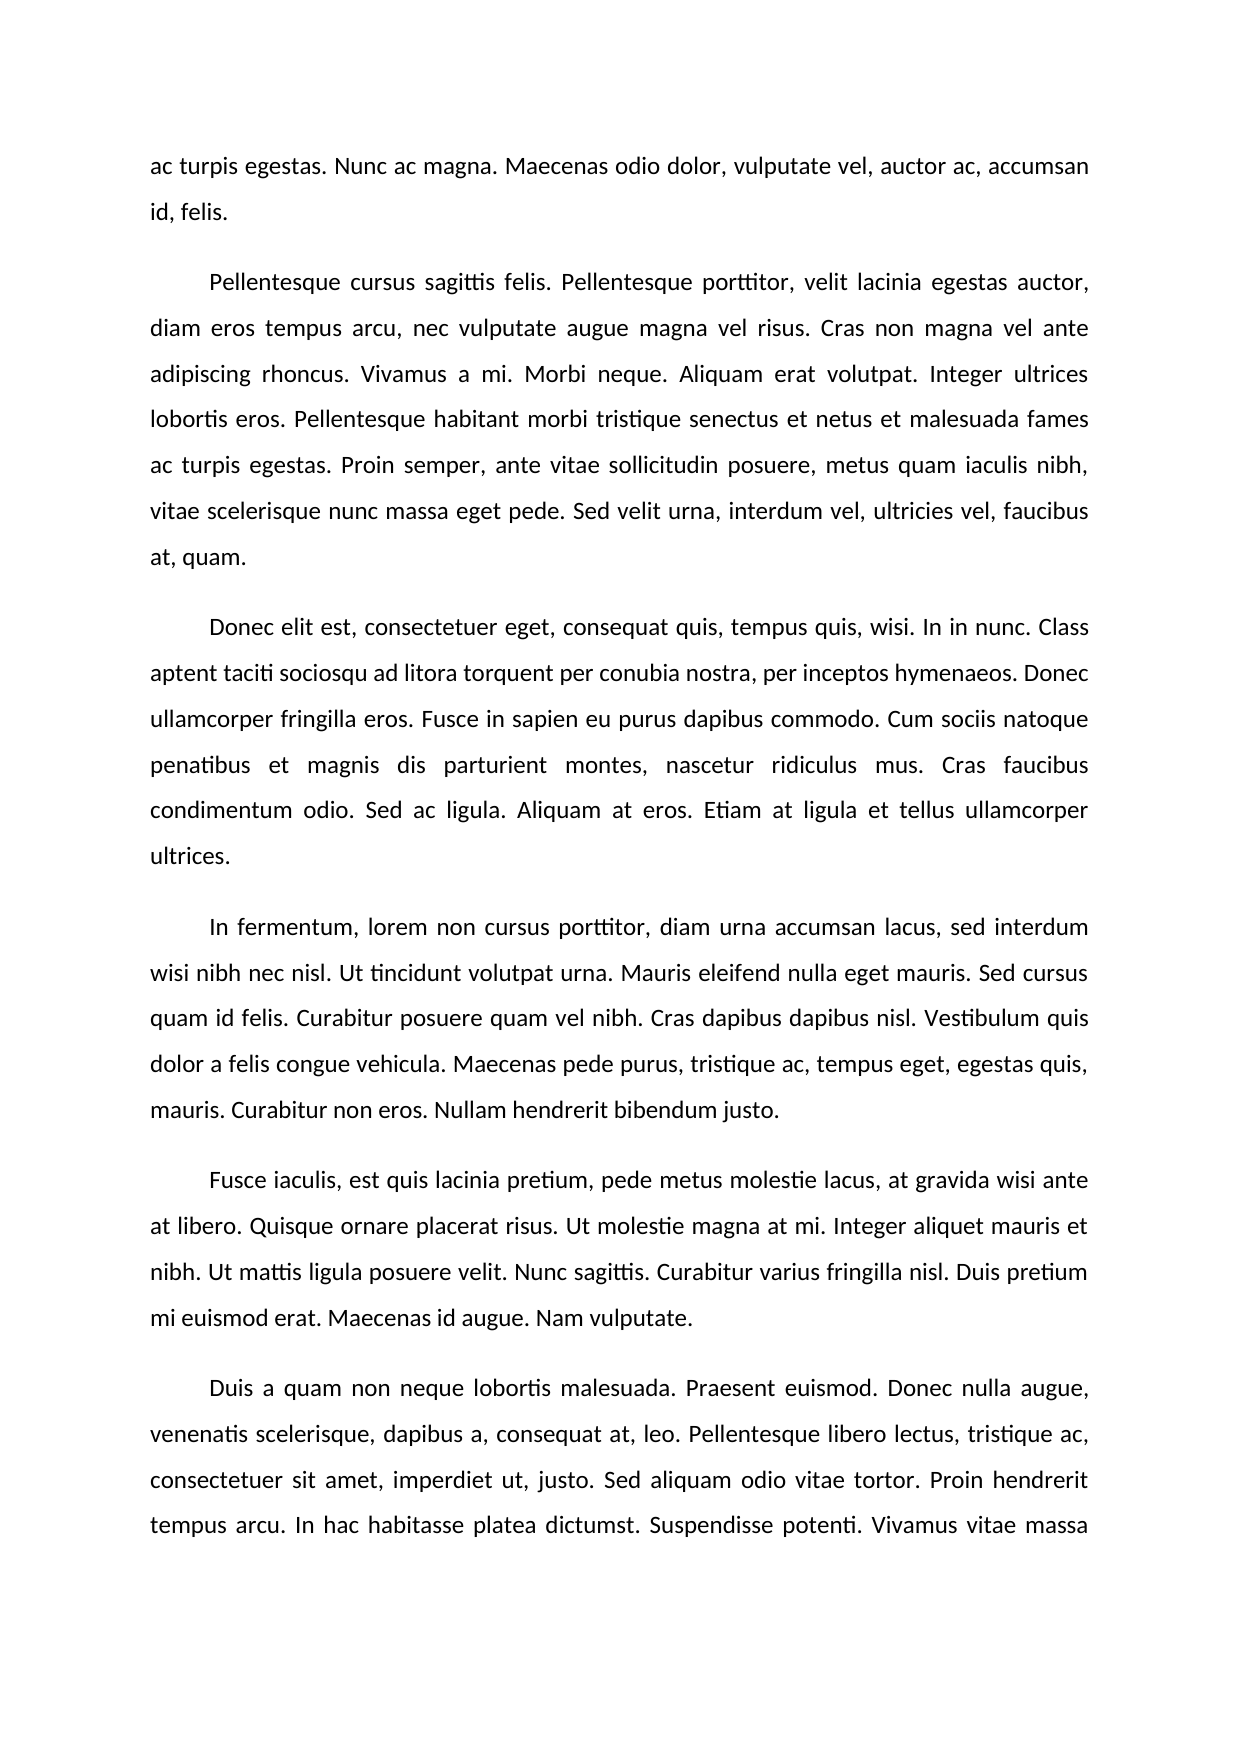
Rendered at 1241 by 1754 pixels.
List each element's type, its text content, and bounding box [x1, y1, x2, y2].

text Donec elit est, consectetuer eget, consequat quis, tempus quis, wisi. In in nunc. Class aptent taciti sociosqu ad litora torquent per conubia nostra, per inceptos hymenaeos. Donec ullamcorper fringilla eros. Fusce in sapien eu purus dapibus commodo. Cum sociis natoque penatibus et magnis dis parturient montes, nascetur ridiculus mus. Cras faucibus condimentum odio. Sed ac ligula. Aliquam at eros. Etiam at ligula et tellus ullamcorper ultrices. [150, 612, 1090, 871]
text In fermentum, lorem non cursus porttitor, diam urna accumsan lacus, sed interdum wisi nibh nec nisl. Ut tincidunt volutpat urna. Mauris eleifend nulla eget mauris. Sed cursus quam id felis. Curabitur posuere quam vel nibh. Cras dapibus dapibus nisl. Vestibulum quis dolor a felis congue vehicula. Maecenas pede purus, tristique ac, tempus eget, egestas quis, mauris. Curabitur non eros. Nullam hendrerit bibendum justo. [150, 911, 1090, 1124]
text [150, 150, 1090, 226]
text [150, 1372, 1090, 1540]
text Fusce iaculis, est quis lacinia pretium, pede metus molestie lacus, at gravida wisi ante at libero. Quisque ornare placerat risus. Ut molestie magna at mi. Integer aliquet mauris et nibh. Ut mattis ligula posuere velit. Nunc sagittis. Curabitur varius fringilla nisl. Duis pretium mi euismod erat. Maecenas id augue. Nam vulputate. [150, 1164, 1090, 1332]
text Pellentesque cursus sagittis felis. Pellentesque porttitor, velit lacinia egestas auctor, diam eros tempus arcu, nec vulputate augue magna vel risus. Cras non magna vel ante adipiscing rhoncus. Vivamus a mi. Morbi neque. Aliquam erat volutpat. Integer ultrices lobortis eros. Pellentesque habitant morbi tristique senectus et netus et malesuada fames ac turpis egestas. Proin semper, ante vitae sollicitudin posuere, metus quam iaculis nibh, vitae scelerisque nunc massa eget pede. Sed velit urna, interdum vel, ultricies vel, faucibus at, quam. [150, 266, 1090, 571]
